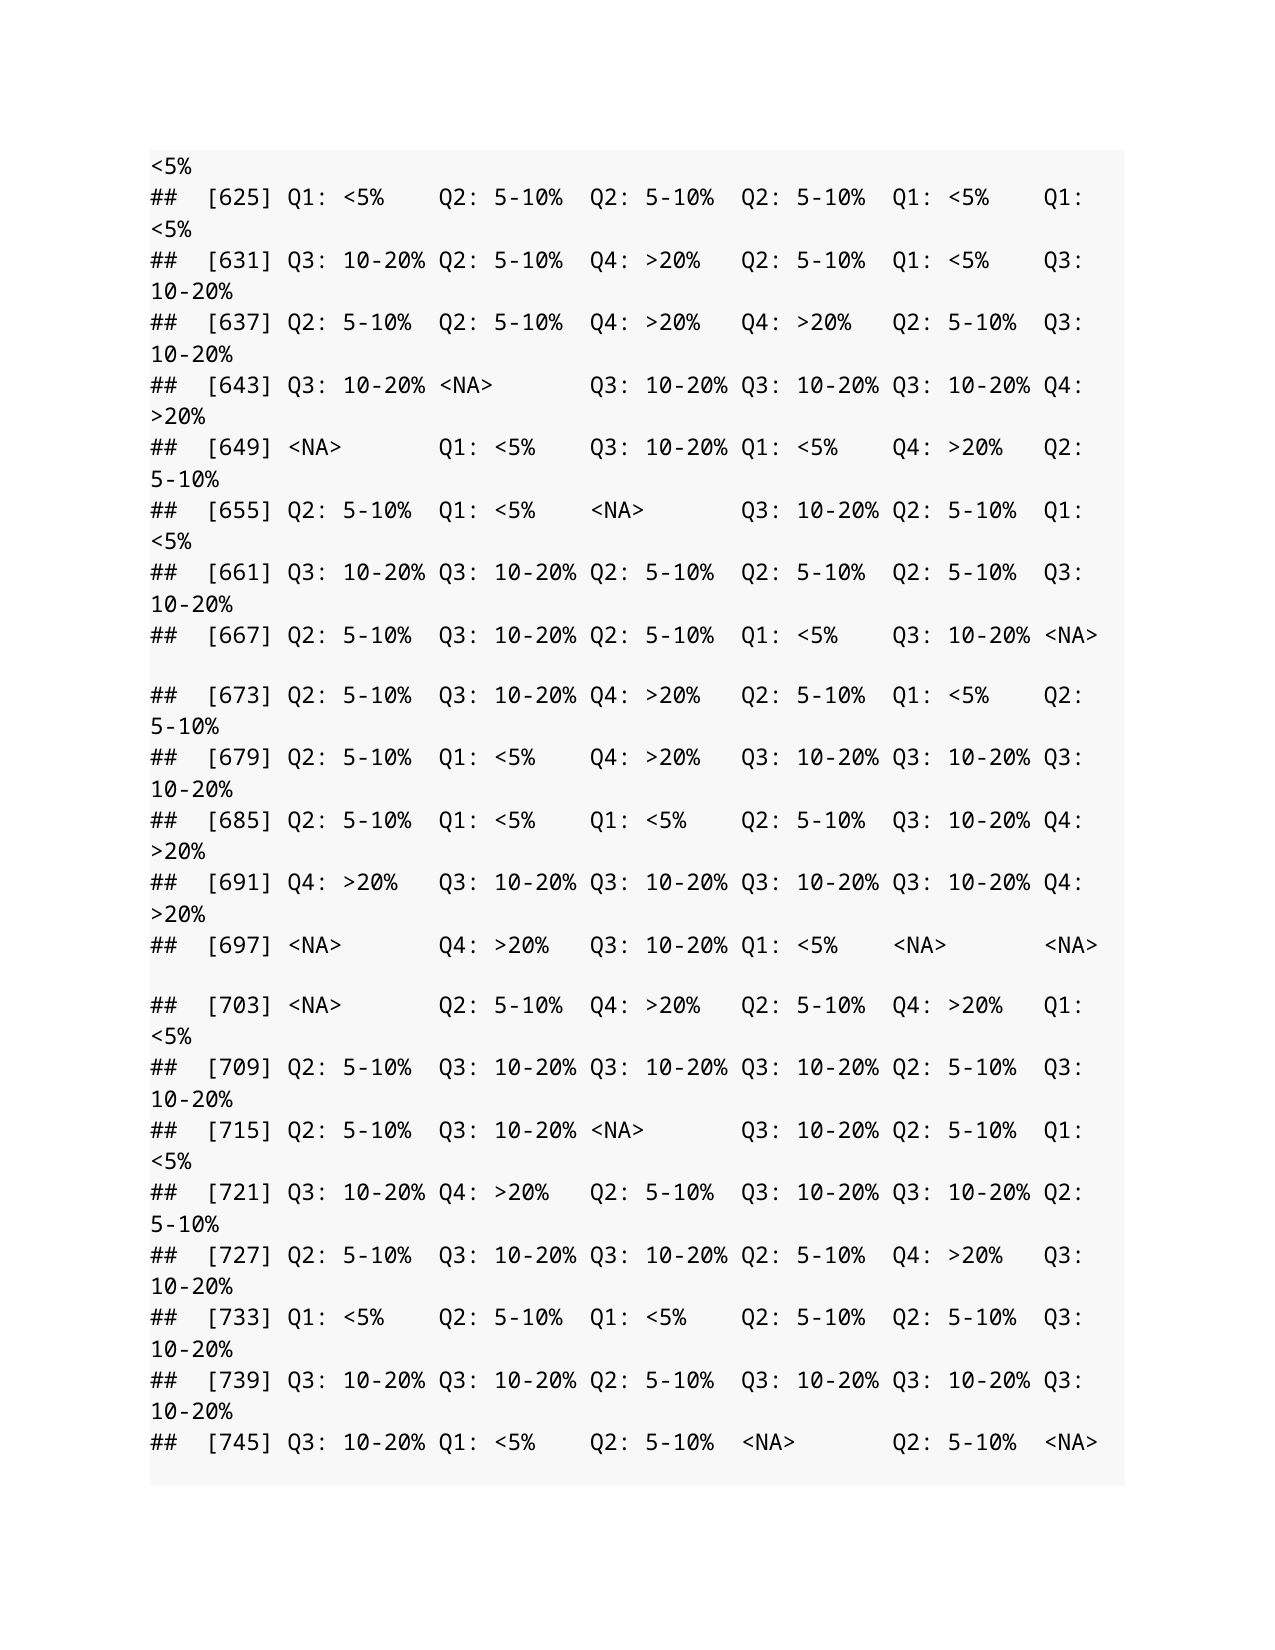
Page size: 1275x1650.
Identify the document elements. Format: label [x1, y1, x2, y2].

text [150, 150, 1125, 1486]
